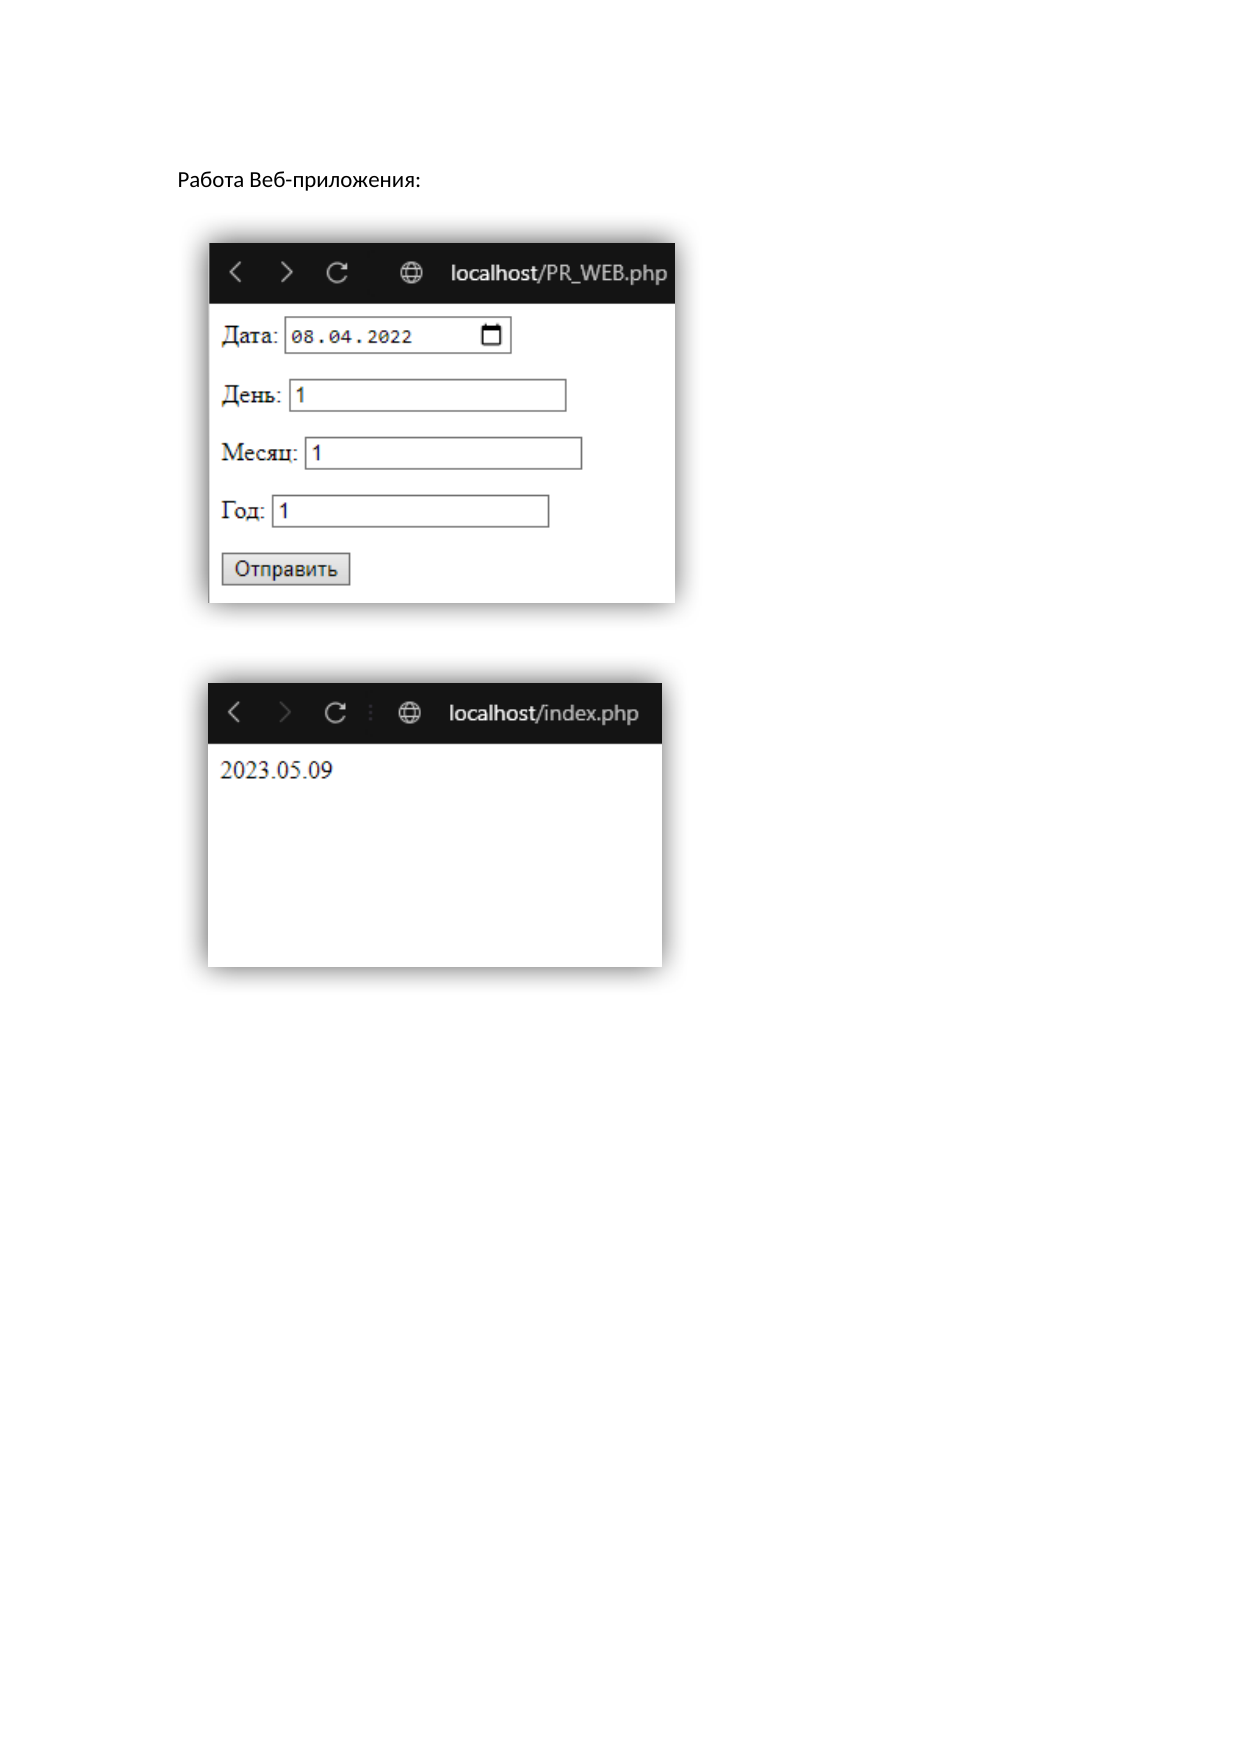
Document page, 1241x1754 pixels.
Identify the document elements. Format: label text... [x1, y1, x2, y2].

text Работа Веб-приложения: [177, 165, 1152, 193]
picture [208, 243, 675, 603]
picture [208, 683, 662, 967]
